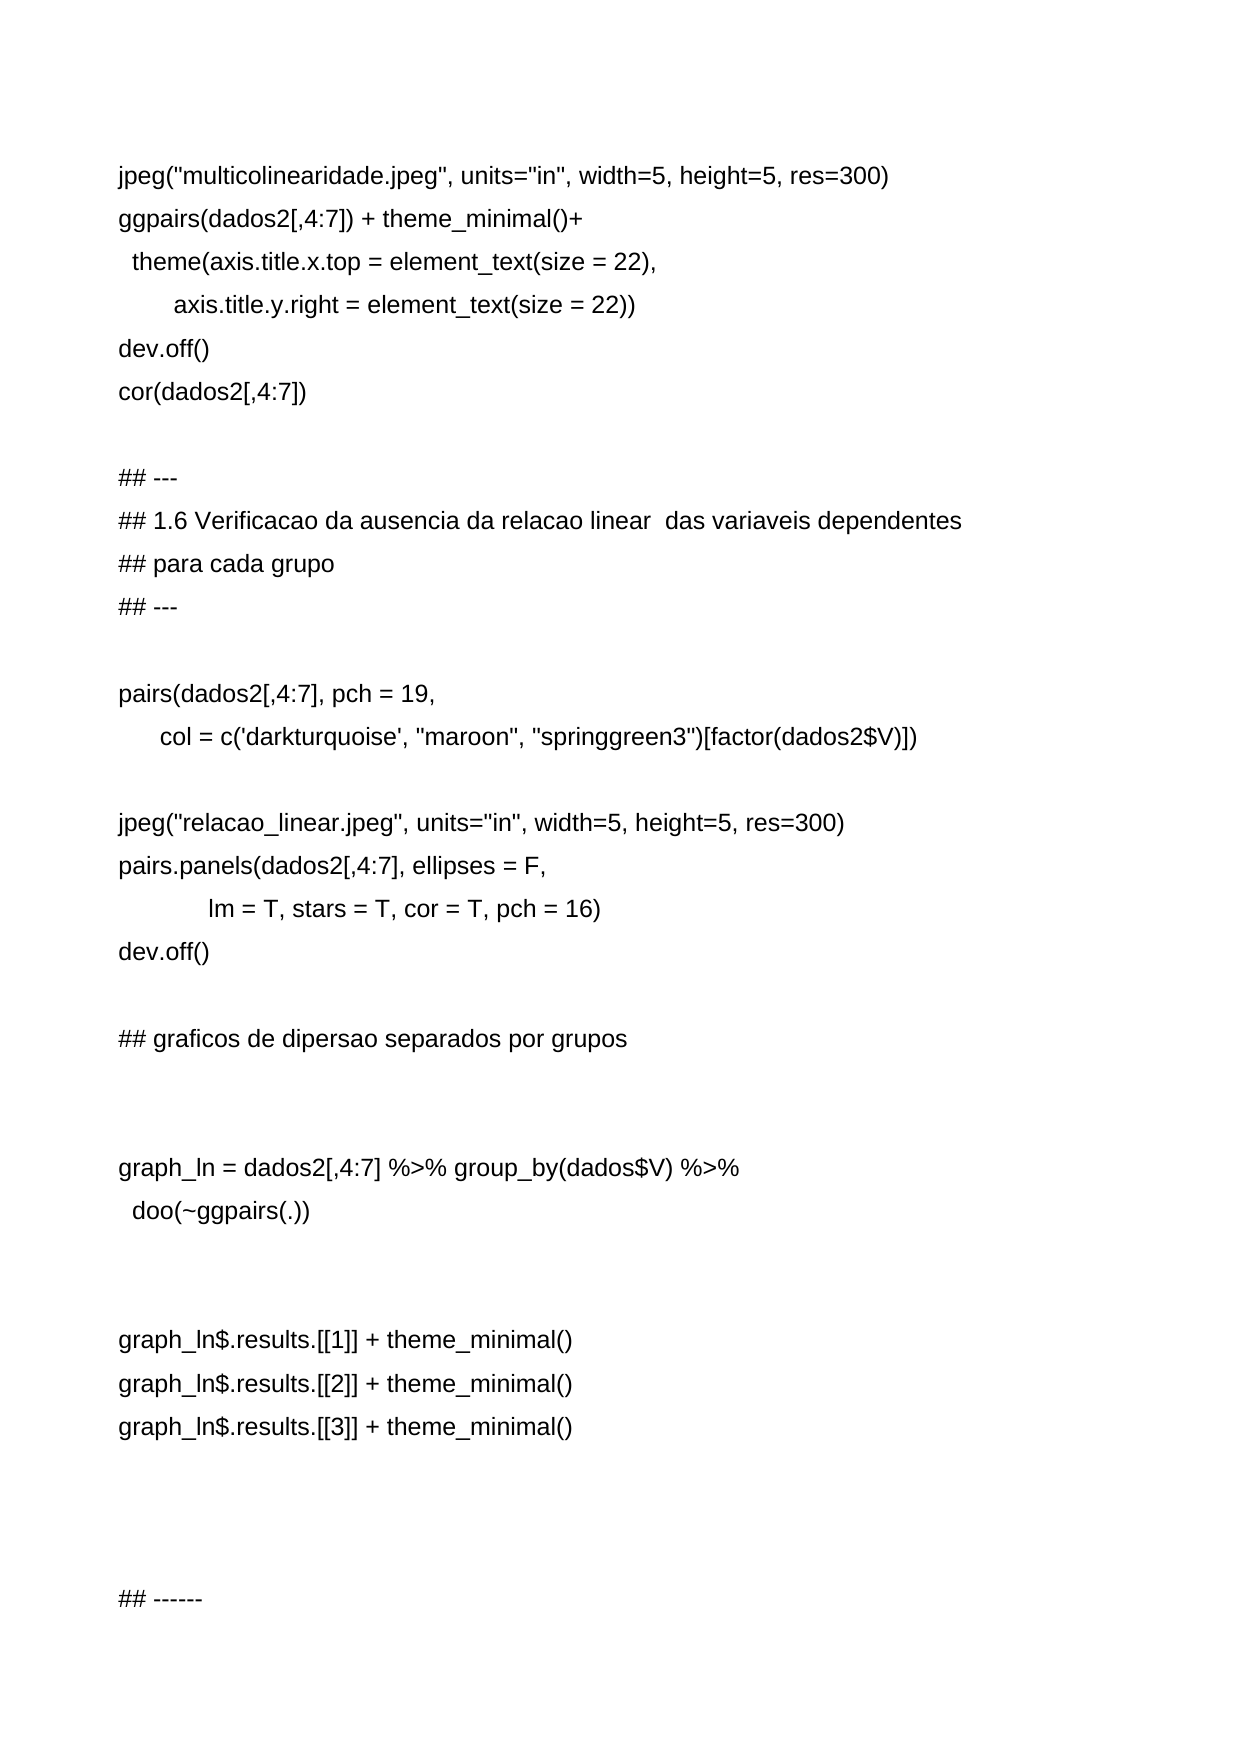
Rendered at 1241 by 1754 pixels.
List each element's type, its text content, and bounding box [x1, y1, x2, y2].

text ## --- [118, 463, 1122, 492]
text graph_ln$.results.[[2]] + theme_minimal() [118, 1369, 1122, 1397]
text graph_ln$.results.[[3]] + theme_minimal() [118, 1412, 1122, 1441]
text jpeg("relacao_linear.jpeg", units="in", width=5, height=5, res=300) [118, 808, 1122, 837]
text ## graficos de dipersao separados por grupos [118, 1024, 1122, 1052]
text cor(dados2[,4:7]) [118, 377, 1122, 406]
text jpeg("multicolinearidade.jpeg", units="in", width=5, height=5, res=300) [118, 161, 1122, 190]
text dev.off() [118, 334, 1122, 362]
text graph_ln$.results.[[1]] + theme_minimal() [118, 1326, 1122, 1354]
text ggpairs(dados2[,4:7]) + theme_minimal()+ [118, 204, 1122, 233]
text lm = T, stars = T, cor = T, pch = 16) [118, 894, 1122, 923]
text pairs.panels(dados2[,4:7], ellipses = F, [118, 851, 1122, 880]
text col = c('darkturquoise', "maroon", "springgreen3")[factor(dados2$V)]) [118, 722, 1122, 751]
text ## para cada grupo [118, 549, 1122, 578]
text ## ------ [118, 1584, 1122, 1613]
text ## --- [118, 592, 1122, 621]
text pairs(dados2[,4:7], pch = 19, [118, 679, 1122, 707]
text dev.off() [118, 937, 1122, 966]
text ## 1.6 Verificacao da ausencia da relacao linear das variaveis dependentes [118, 506, 1122, 535]
text doo(~ggpairs(.)) [118, 1196, 1122, 1225]
text graph_ln = dados2[,4:7] %>% group_by(dados$V) %>% [118, 1153, 1122, 1182]
text theme(axis.title.x.top = element_text(size = 22), [118, 247, 1122, 276]
text axis.title.y.right = element_text(size = 22)) [118, 291, 1122, 319]
